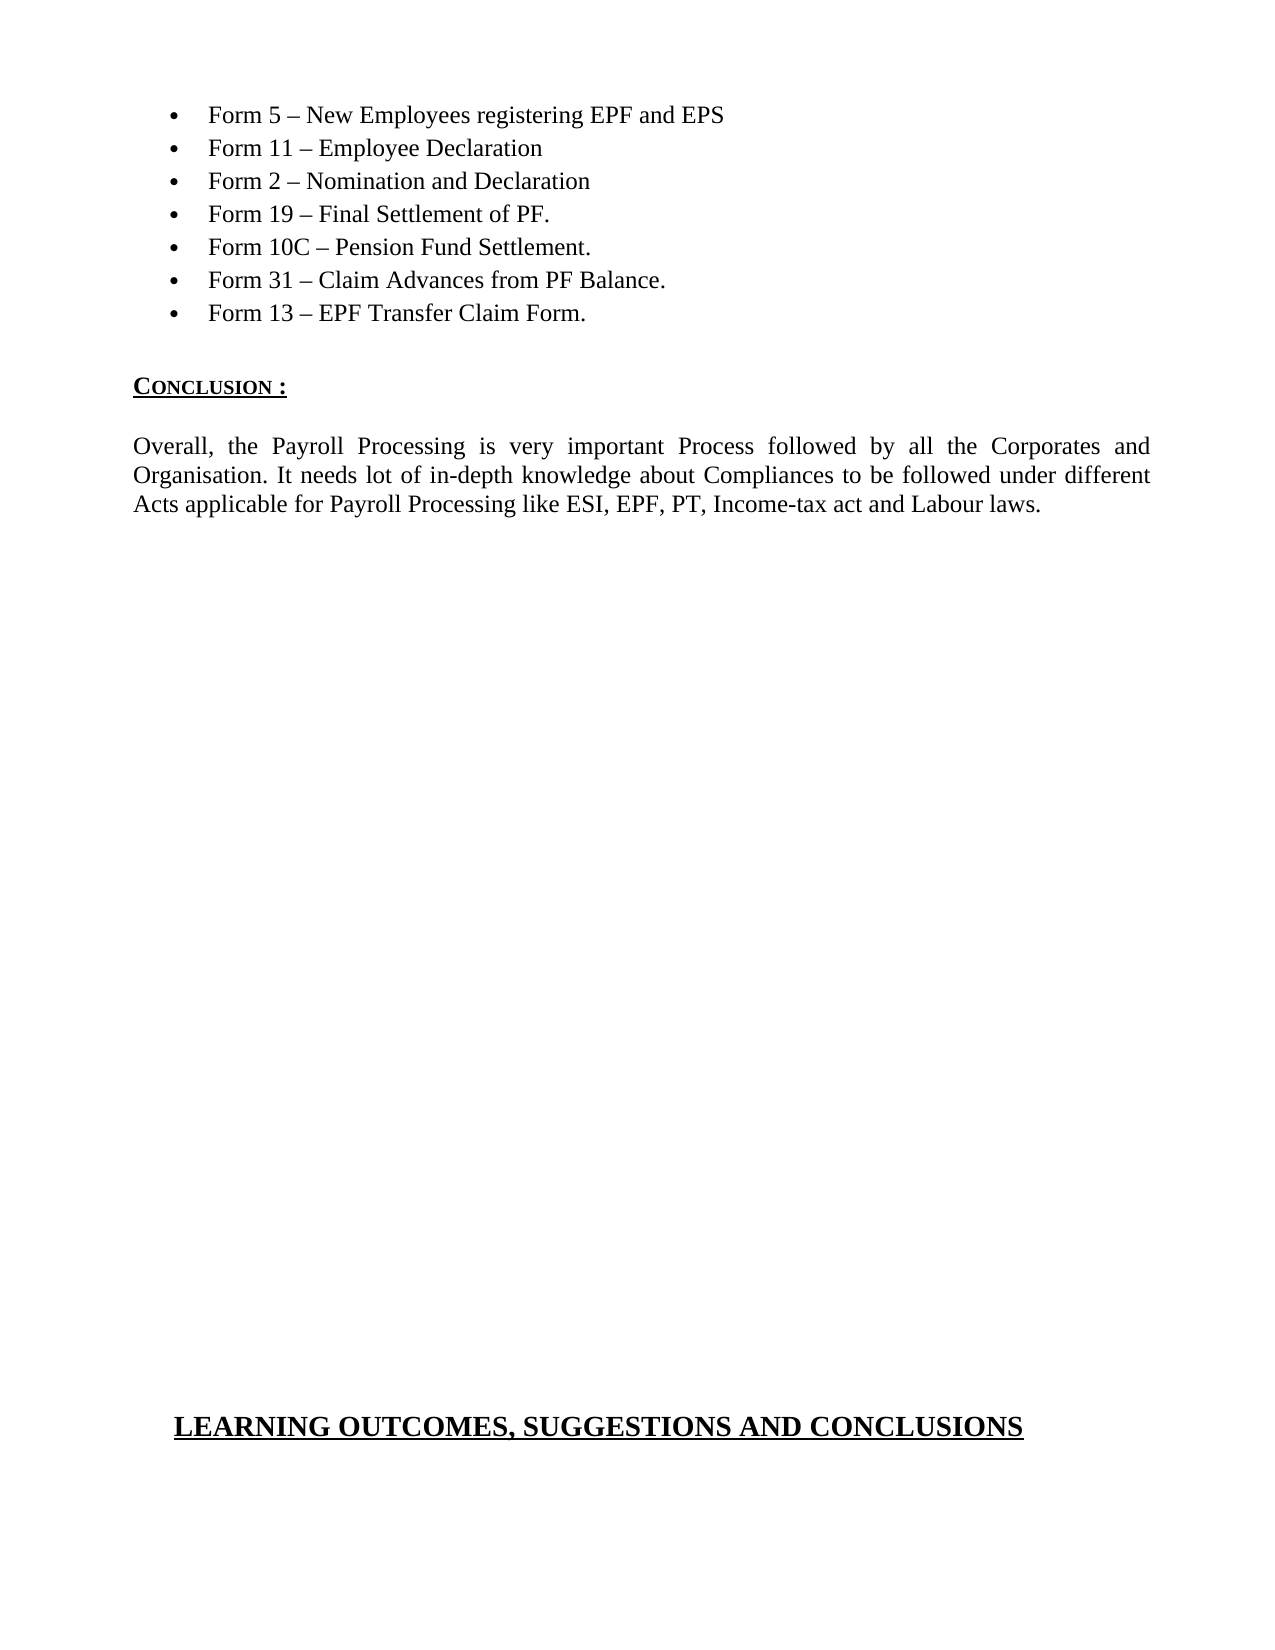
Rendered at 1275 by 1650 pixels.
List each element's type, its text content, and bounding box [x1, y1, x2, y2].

list Form 2 – Nomination and Declaration [170, 166, 1152, 195]
list Form 31 – Claim Advances from PF Balance. [170, 265, 1152, 294]
list Form 19 – Final Settlement of PF. [170, 199, 1152, 228]
text Conclusion : [133, 362, 1152, 400]
text Overall, the Payroll Processing is very important Process followed by all the Corporates and Organisation. It needs lot of in-depth knowledge about Compliances to be followed under different Acts applicable for Payroll Processing like ESI, EPF, PT, Income-tax act and Labour laws. [133, 431, 1152, 517]
list Form 13 – EPF Transfer Claim Form. [170, 298, 1152, 327]
list Form 5 – New Employees registering EPF and EPS [170, 100, 1152, 129]
list Form 10C – Pension Fund Settlement. [170, 232, 1152, 261]
text LEARNING OUTCOMES, SUGGESTIONS AND CONCLUSIONS [143, 1409, 1050, 1443]
list Form 11 – Employee Declaration [170, 133, 1152, 162]
